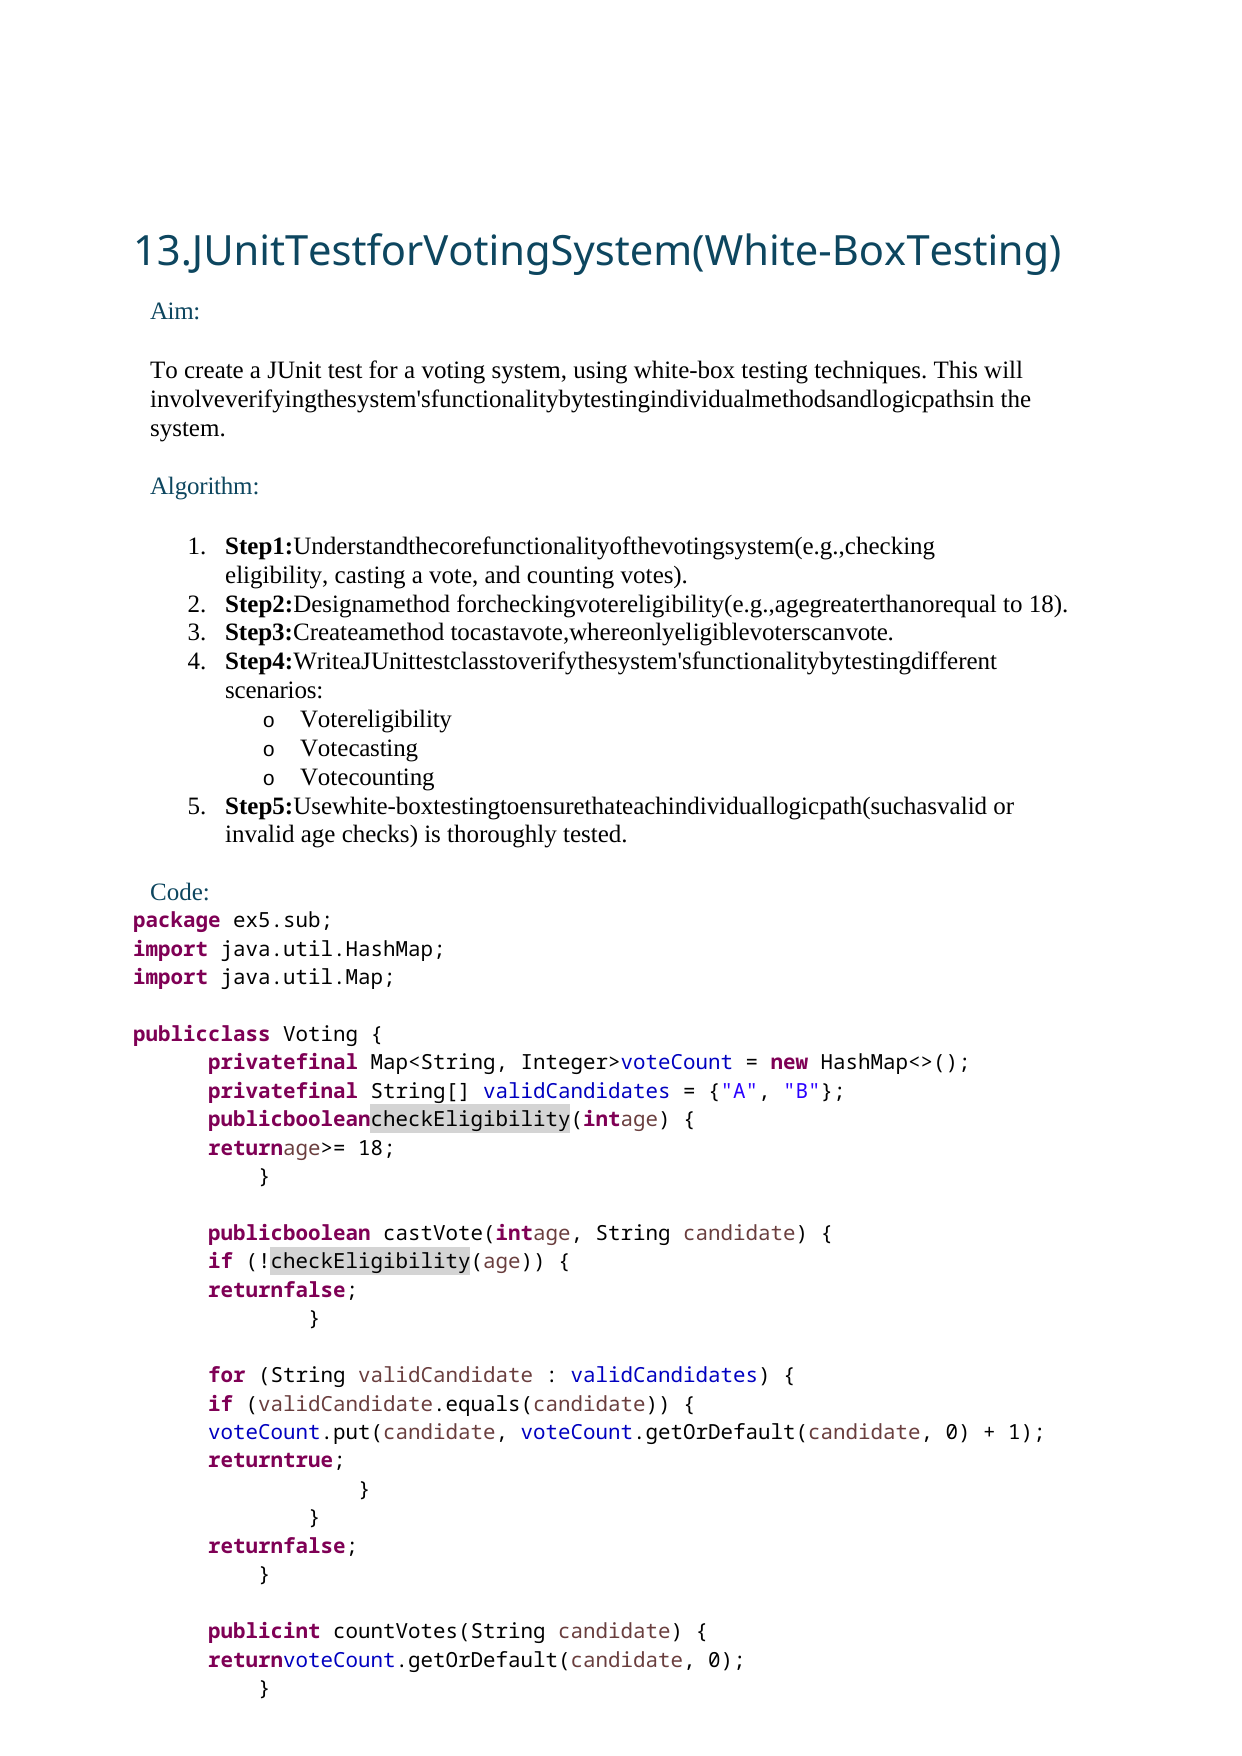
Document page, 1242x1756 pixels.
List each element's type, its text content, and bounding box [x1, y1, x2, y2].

text import java.util.HashMap; [133, 934, 1168, 962]
list Step2:Designamethod forcheckingvotereligibility(e.g.,agegreaterthanorequal to 18). [187, 589, 1075, 617]
text returnfalse; [133, 1531, 1168, 1559]
text publicboolean castVote(intage, String candidate) { [133, 1218, 1168, 1247]
text privatefinal String[] validCandidates = {"A", "B"}; [133, 1076, 1168, 1104]
text } [133, 1303, 1168, 1332]
text publicclass Voting { [133, 1019, 1168, 1047]
text voteCount.put(candidate, voteCount.getOrDefault(candidate, 0) + 1); [133, 1417, 1168, 1446]
text } [133, 1474, 1168, 1502]
text returnfalse; [133, 1275, 1168, 1303]
text import java.util.Map; [133, 962, 1168, 991]
list Votereligibility [262, 704, 1168, 733]
list Votecasting [262, 733, 1168, 762]
text returnvoteCount.getOrDefault(candidate, 0); [133, 1645, 1168, 1673]
text for (String validCandidate : validCandidates) { [133, 1360, 1168, 1389]
list Step4:WriteaJUnittestclasstoverifythesystem'sfunctionalitybytestingdifferent scenarios: [187, 646, 1081, 704]
text privatefinal Map<String, Integer>voteCount = new HashMap<>(); [133, 1047, 1168, 1076]
text publicbooleancheckEligibility(intage) { [133, 1104, 370, 1133]
text } [133, 1673, 1168, 1702]
list Step3:Createamethod tocastavote,whereonlyeligiblevoterscanvote. [187, 617, 1168, 646]
list Step1:Understandthecorefunctionalityofthevotingsystem(e.g.,checking eligibility, casting a vote, and counting votes). [187, 531, 1001, 589]
text publicbooleancheckEligibility(intage) { [570, 1104, 1168, 1133]
text if (!checkEligibility(age)) { [470, 1247, 1168, 1275]
text } [133, 1502, 1168, 1531]
text Algorithm: [150, 471, 1168, 500]
text if (!checkEligibility(age)) { [133, 1247, 270, 1275]
subtitle 13.JUnitTestforVotingSystem(White-BoxTesting) [133, 221, 1168, 278]
text } [133, 1161, 1168, 1190]
text publicint countVotes(String candidate) { [133, 1616, 1168, 1645]
text Code: [150, 877, 1168, 905]
text returntrue; [133, 1446, 1168, 1474]
list Votecounting [262, 762, 1168, 791]
text Aim: [150, 296, 1168, 325]
list Step5:Usewhite-boxtestingtoensurethateachindividuallogicpath(suchasvalid or invalid age checks) is thoroughly tested. [187, 791, 1072, 848]
text To create a JUnit test for a voting system, using white-box testing techniques. This will involveverifyingthesystem'sfunctionalitybytestingindividualmethodsandlogicpathsin the system. [150, 356, 1087, 442]
text if (validCandidate.equals(candidate)) { [133, 1389, 1168, 1417]
text } [133, 1559, 1168, 1588]
text returnage>= 18; [133, 1133, 1168, 1161]
text package ex5.sub; [133, 905, 1168, 934]
